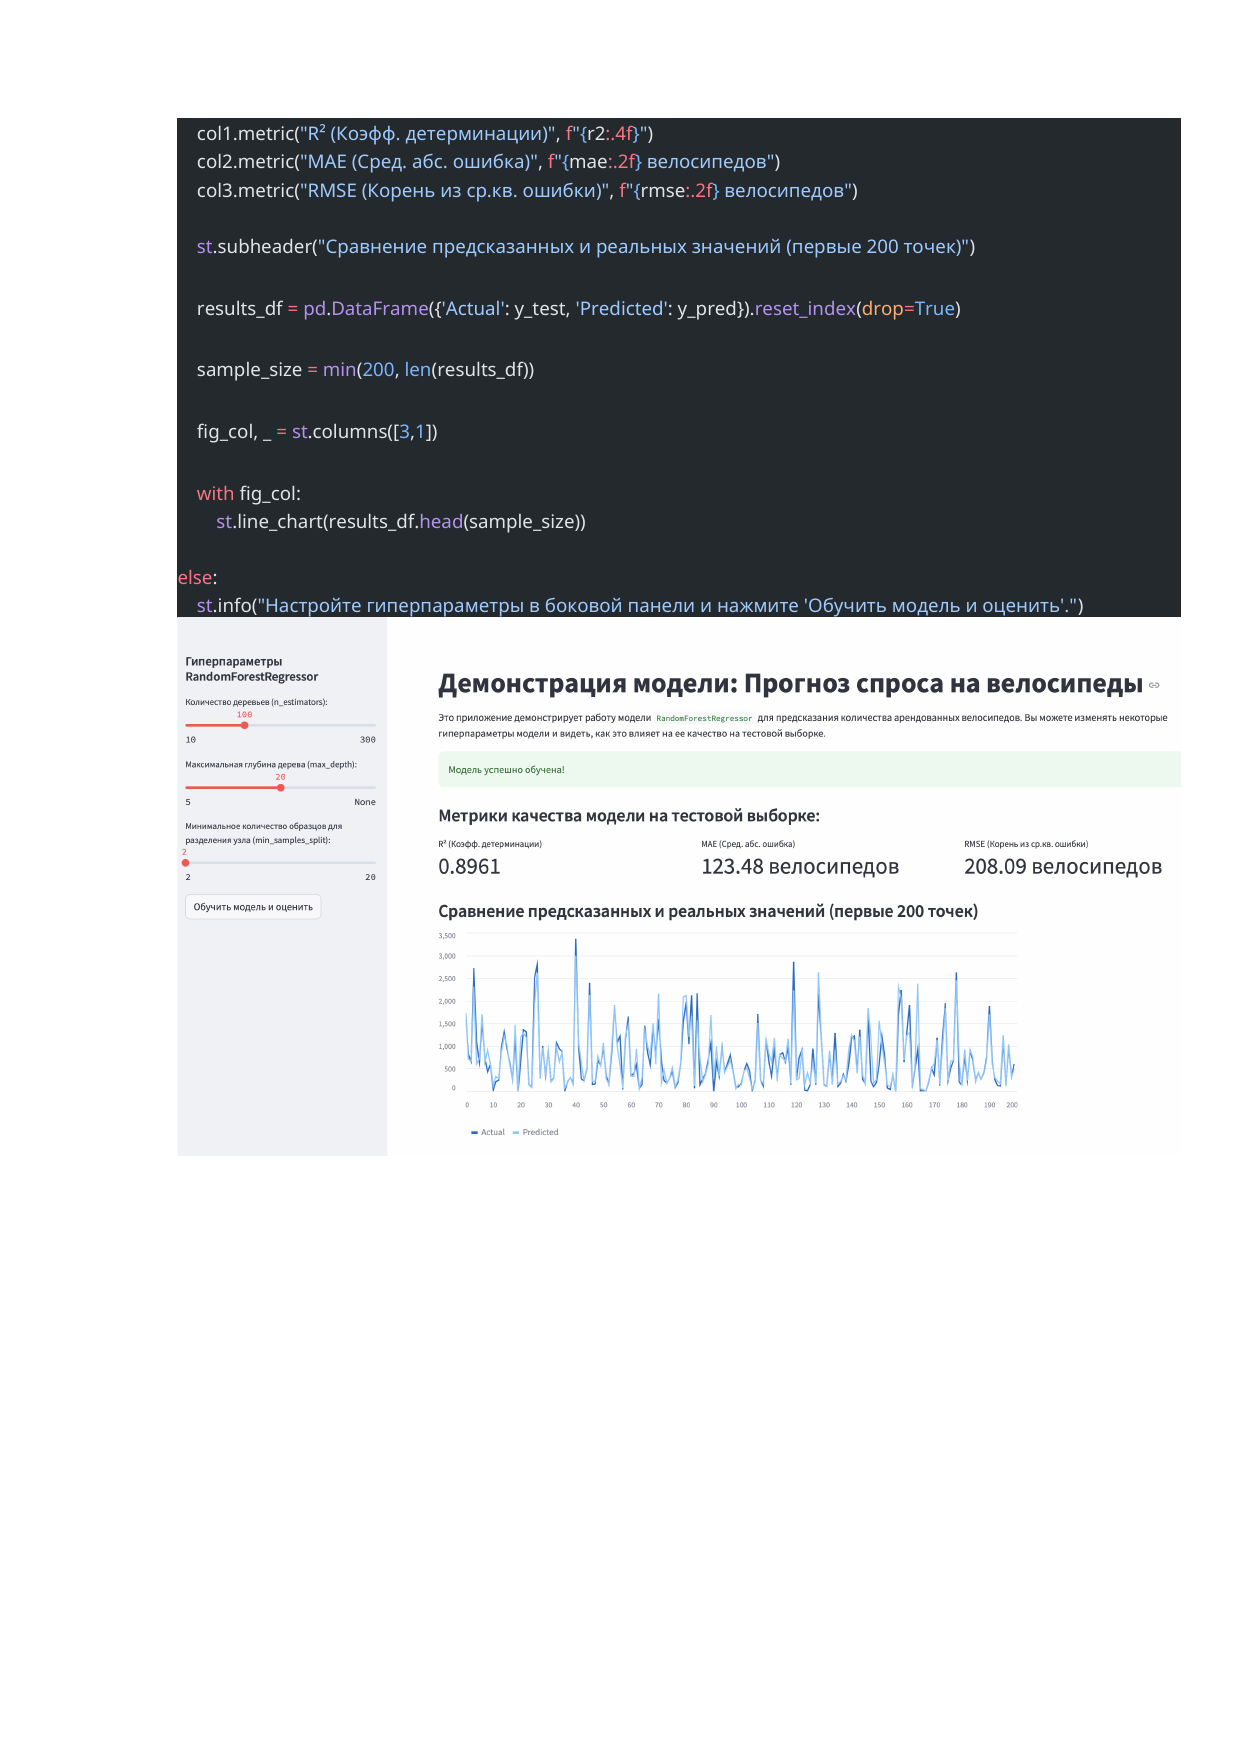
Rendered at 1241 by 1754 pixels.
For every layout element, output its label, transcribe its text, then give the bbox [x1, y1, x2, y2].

text col2.metric("MAE (Сред. абс. ошибка)", f"{mae:.2f} велосипедов") [177, 146, 1181, 174]
text sample_size = min(200, len(results_df)) [177, 354, 1181, 382]
text st.info("Настройте гиперпараметры в боковой панели и нажмите 'Обучить модель и оценить'.") [177, 590, 1181, 617]
text with fig_col: [177, 477, 1181, 505]
picture [177, 617, 1182, 1156]
text st.subheader("Сравнение предсказанных и реальных значений (первые 200 точек)") [177, 231, 1181, 259]
text st.line_chart(results_df.head(sample_size)) [177, 505, 1181, 533]
text col3.metric("RMSE (Корень из ср.кв. ошибки)", f"{rmse:.2f} велосипедов") [177, 174, 1181, 202]
text fig_col, _ = st.columns([3,1]) [177, 416, 1181, 444]
text else: [177, 562, 1181, 590]
text results_df = pd.DataFrame({'Actual': y_test, 'Predicted': y_pred}).reset_index(drop=True) [177, 292, 1181, 320]
text col1.metric("R² (Коэфф. детерминации)", f"{r2:.4f}") [177, 118, 1181, 146]
